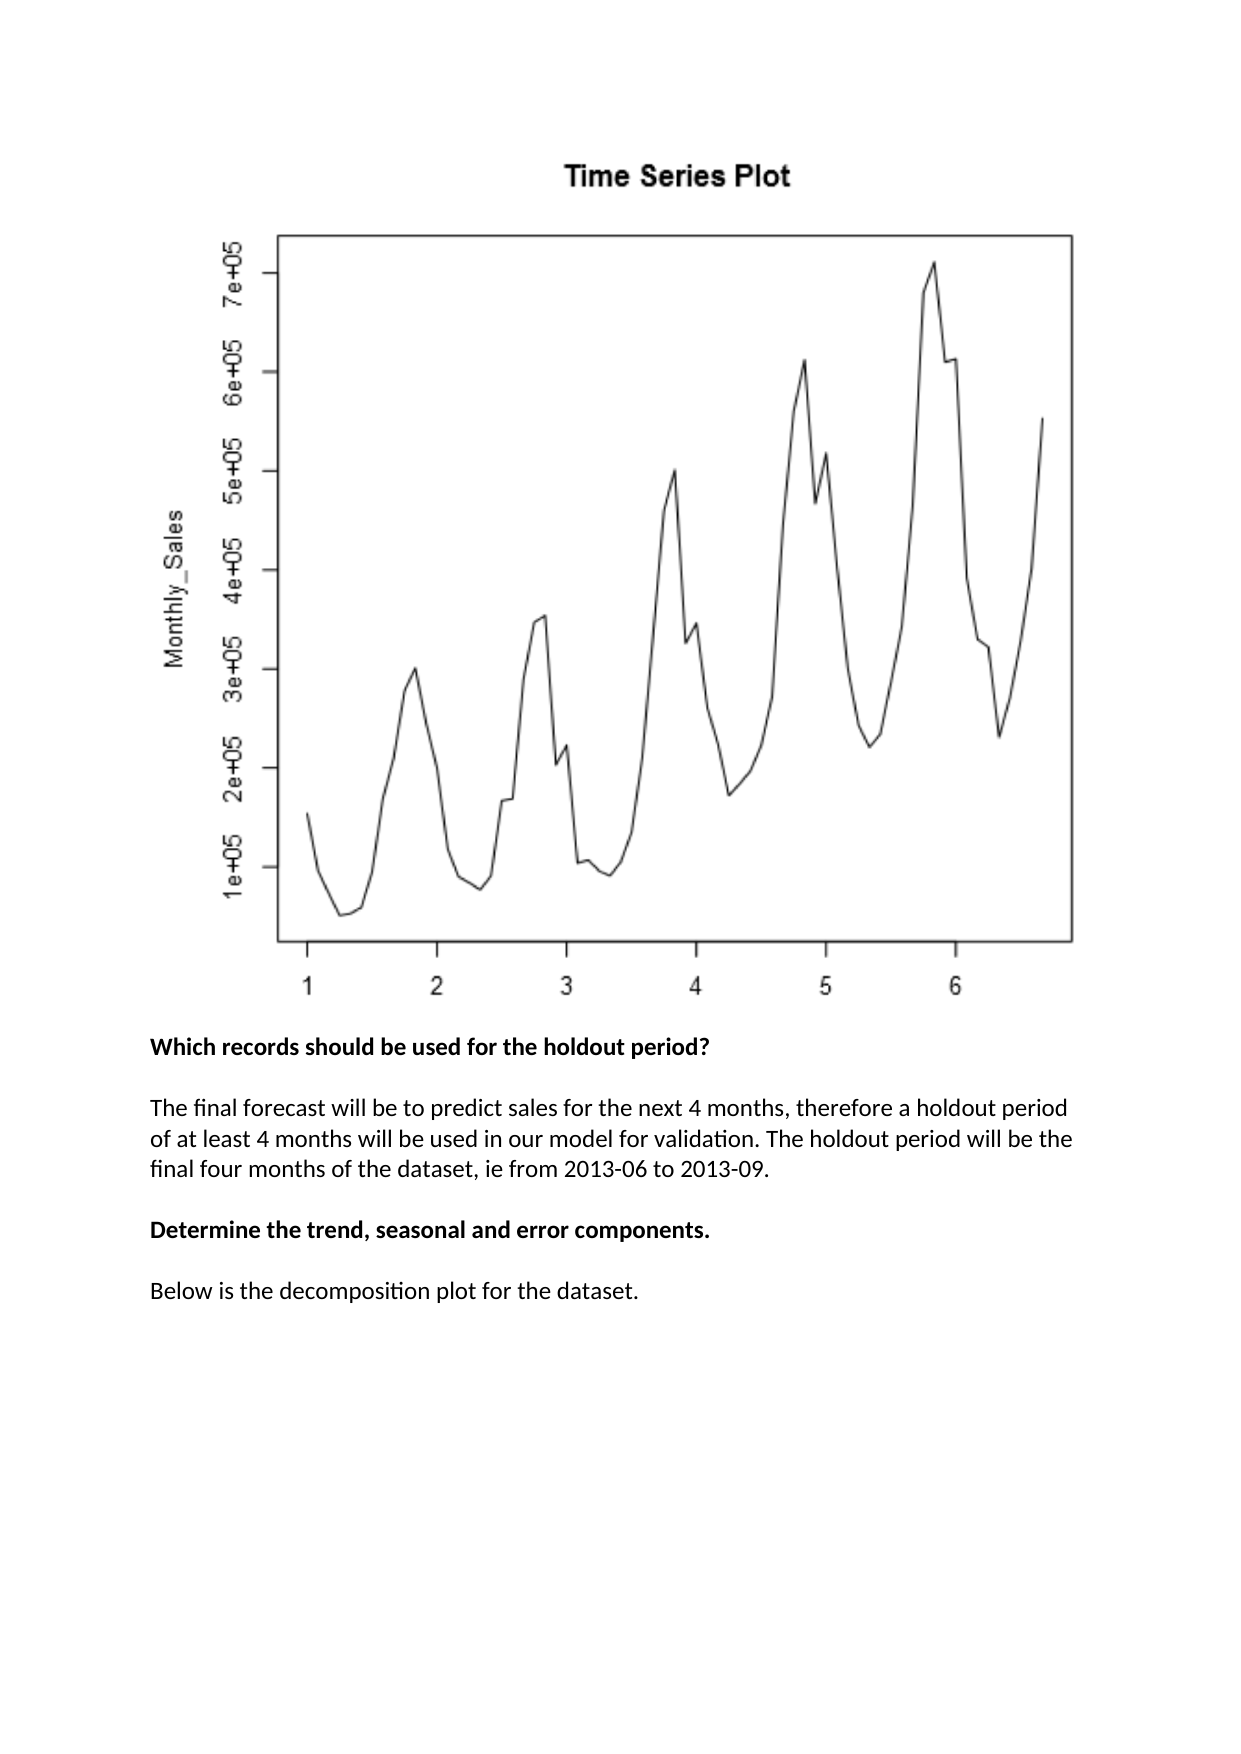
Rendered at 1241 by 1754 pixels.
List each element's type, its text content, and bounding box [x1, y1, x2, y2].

text Below is the decomposition plot for the dataset. [150, 1275, 1090, 1306]
text Determine the trend, seasonal and error components. [150, 1214, 1090, 1245]
text Which records should be used for the holdout period? [150, 1031, 1090, 1062]
text The final forecast will be to predict sales for the next 4 months, therefore a holdout period of at least 4 months will be used in our model for validation. The holdout period will be the final four months of the dataset, ie from 2013-06 to 2013-09. [150, 1092, 1090, 1184]
picture [150, 150, 1090, 1001]
